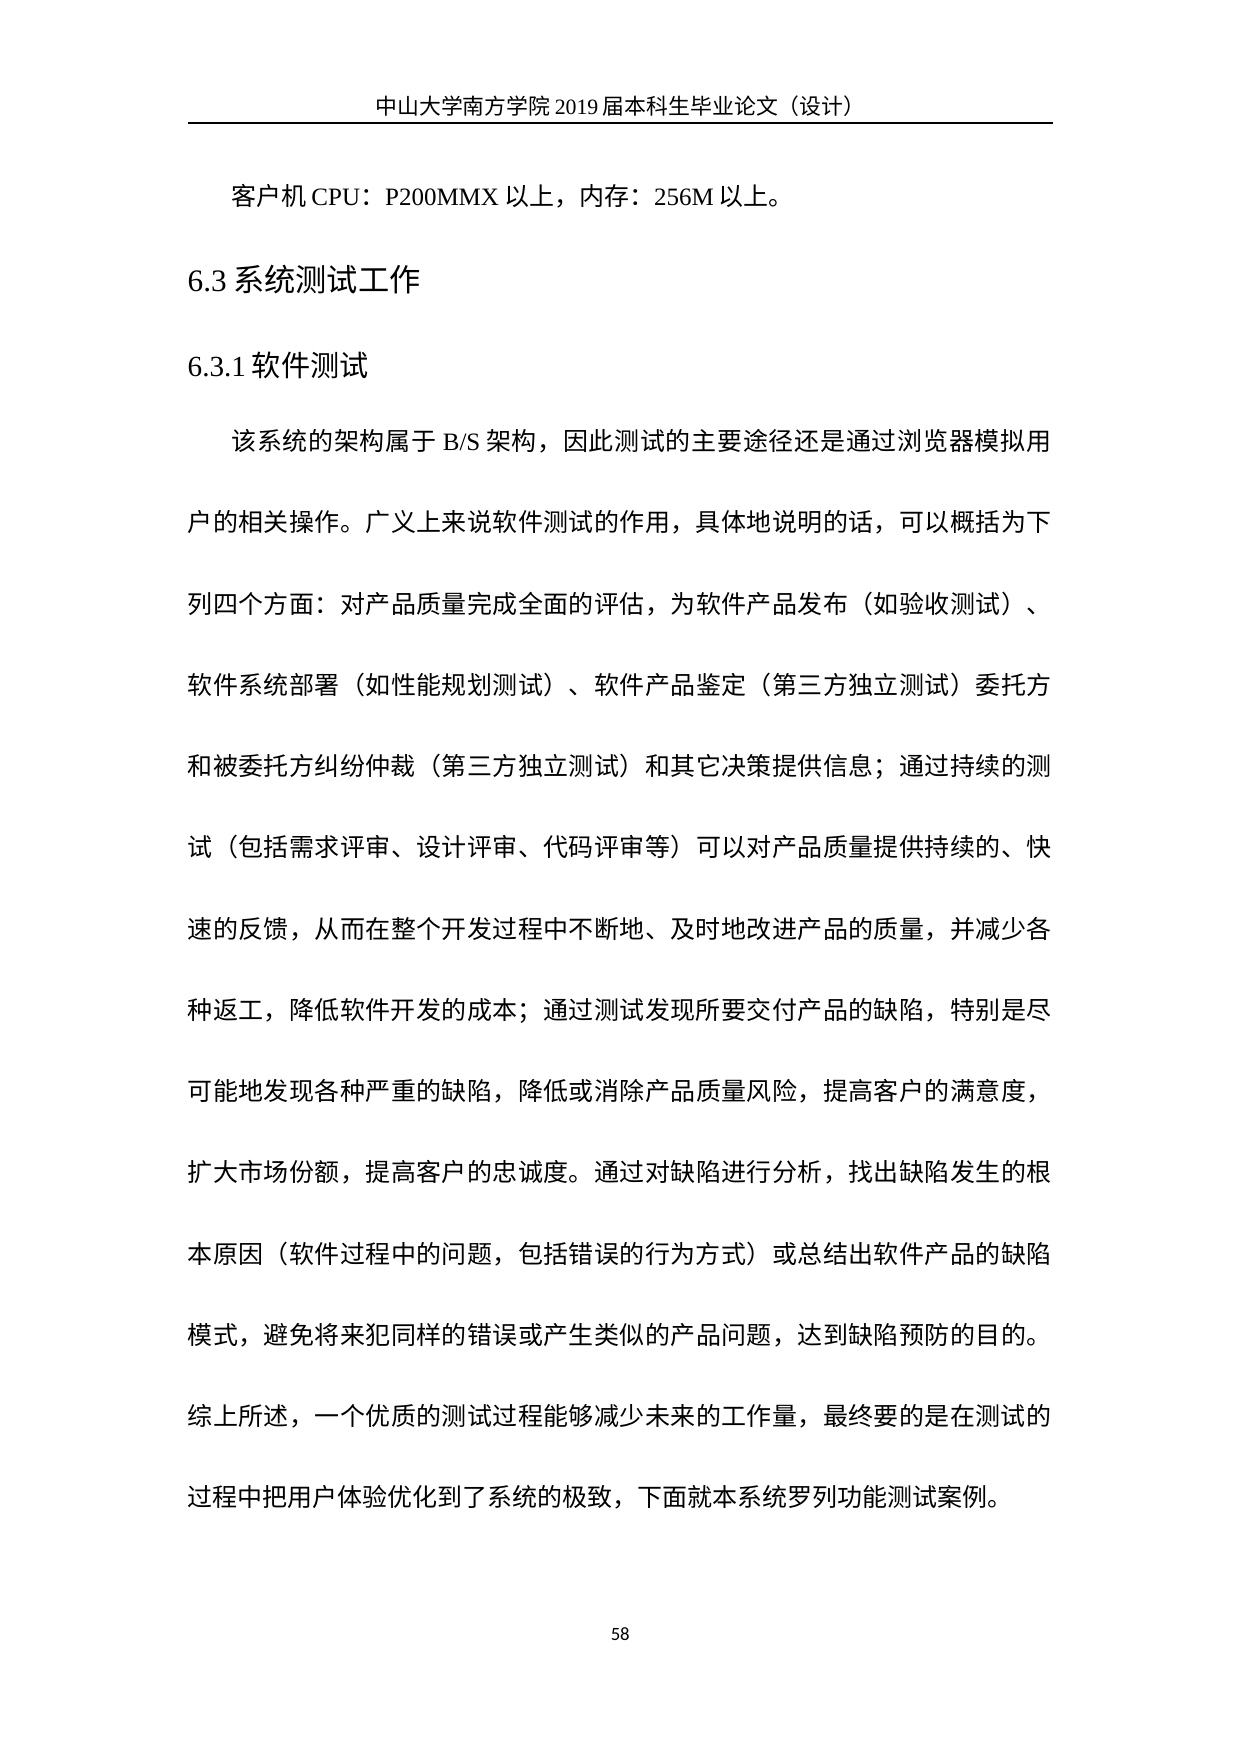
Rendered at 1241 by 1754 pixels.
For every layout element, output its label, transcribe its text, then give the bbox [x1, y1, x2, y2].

subtitle 6.3.1软件测试 [187, 332, 1053, 397]
subtitle 6.3系统测试工作 [187, 246, 1053, 311]
text 该系统的架构属于B/S架构，因此测试的主要途径还是通过浏览器模拟用户的相关操作。广义上来说软件测试的作用，具体地说明的话，可以概括为下列四个方面：对产品质量完成全面的评估，为软件产品发布（如验收测试）、软件系统部署（如性能规划测试）、软件产品鉴定（第三方独立测试）委托方和被委托方纠纷仲裁（第三方独立测试）和其它决策提供信息；通过持续的测试（包括需求评审、设计评审、代码评审等）可以对产品质量提供持续的、快速的反馈，从而在整个开发过程中不断地、及时地改进产品的质量，并减少各种返工，降低软件开发的成本；通过测试发现所要交付产品的缺陷，特别是尽可能地发现各种严重的缺陷，降低或消除产品质量风险，提高客户的满意度，扩大市场份额，提高客户的忠诚度。通过对缺陷进行分析，找出缺陷发生的根本原因（软件过程中的问题，包括错误的行为方式）或总结出软件产品的缺陷模式，避免将来犯同样的错误或产生类似的产品问题，达到缺陷预防的目的。综上所述，一个优质的测试过程能够减少未来的工作量，最终要的是在测试的过程中把用户体验优化到了系统的极致，下面就本系统罗列功能测试案例。 [187, 407, 1053, 1528]
text 客户机CPU：P200MMX以上，内存：256M以上。 [187, 162, 1053, 227]
